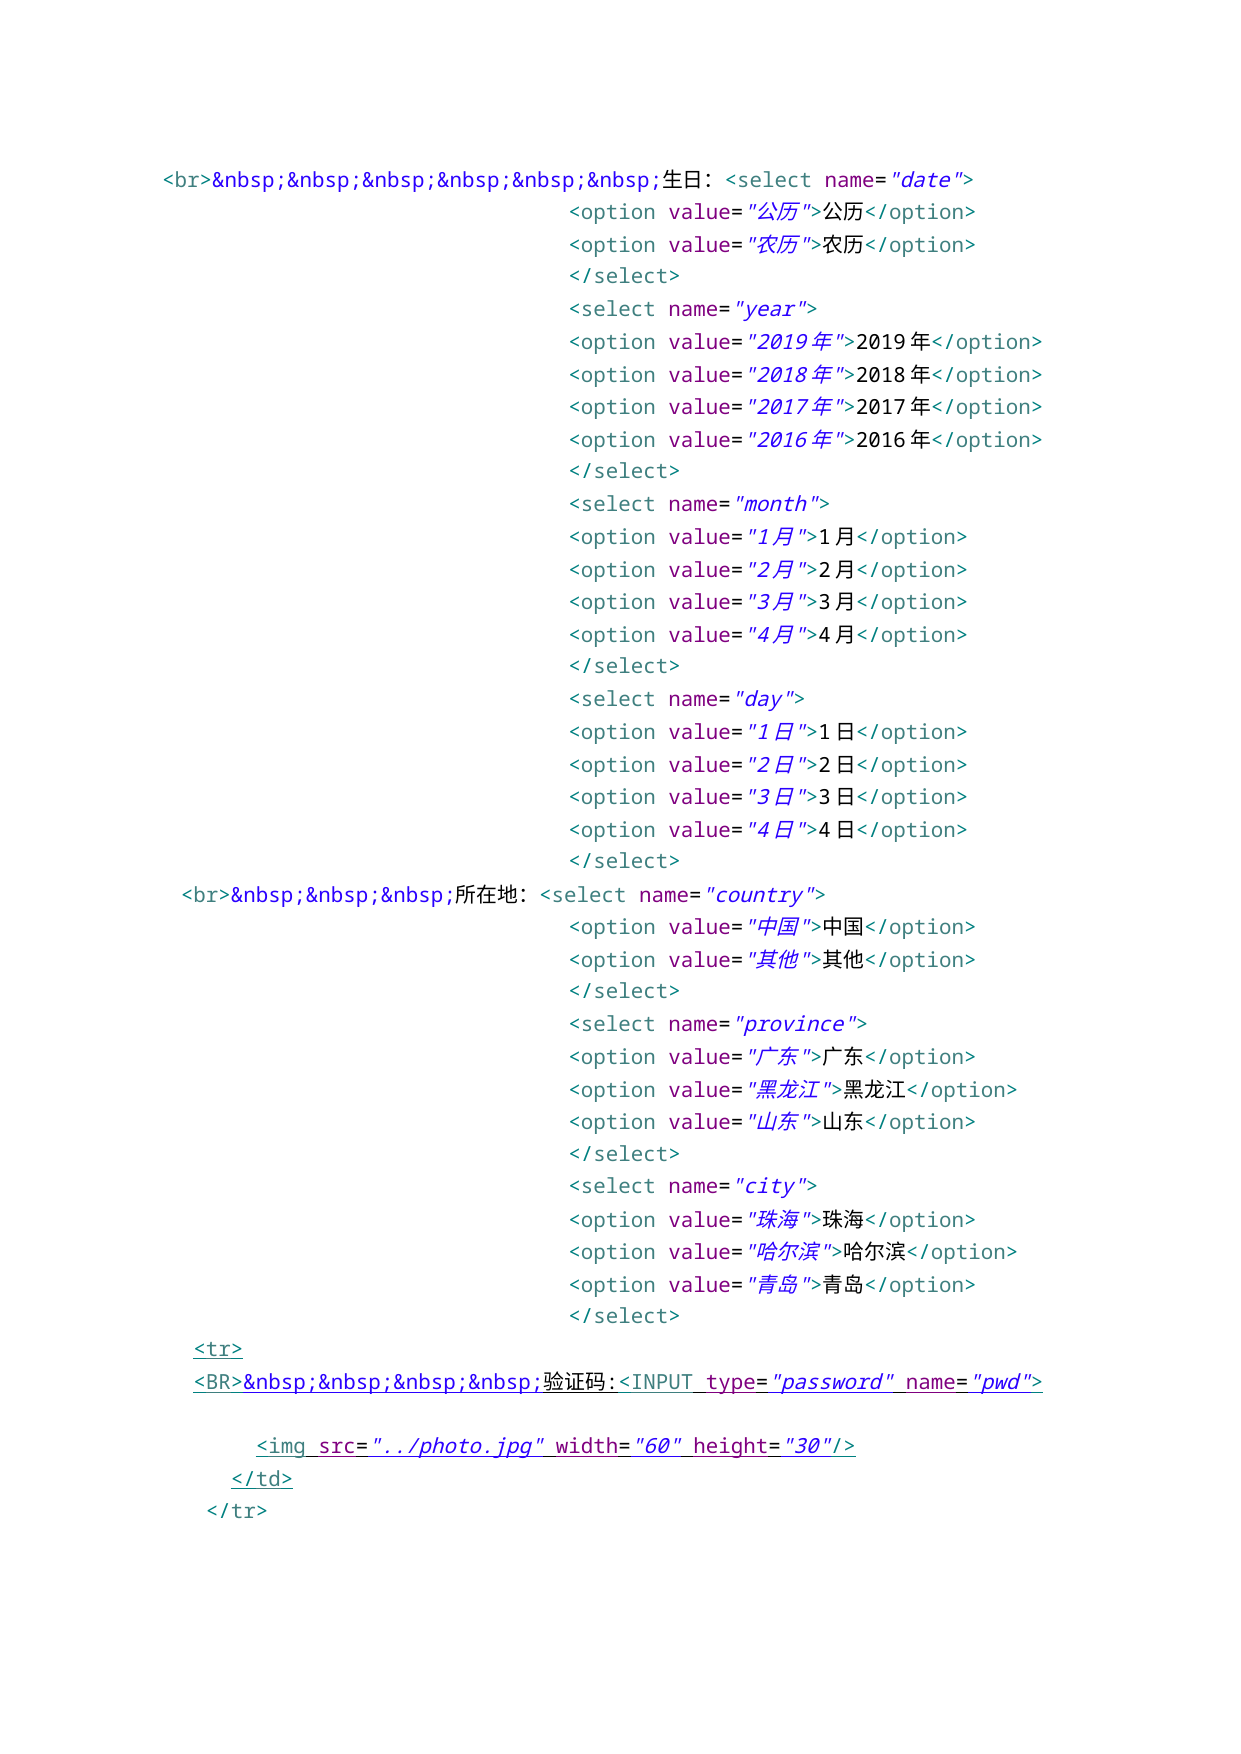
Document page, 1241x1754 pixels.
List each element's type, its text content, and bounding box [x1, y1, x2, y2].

text <tr> [118, 1332, 1093, 1364]
text <option value="其他">其他</option> [118, 942, 1093, 974]
text <option value="山东">山东</option> [118, 1104, 1093, 1137]
text <select name="province"> [118, 1007, 1093, 1039]
text </select> [118, 1299, 1093, 1332]
text <br>&nbsp;&nbsp;&nbsp;所在地：<select name="country"> [118, 877, 1093, 909]
text <img src="../photo.jpg" width="60" height="30"/> [118, 1429, 1093, 1462]
text </select> [118, 454, 1093, 487]
text </tr> [118, 1494, 1093, 1527]
text </select> [118, 844, 1093, 877]
text <select name="day"> [118, 682, 1093, 714]
text <option value="中国">中国</option> [118, 909, 1093, 942]
text <br>&nbsp;&nbsp;&nbsp;&nbsp;&nbsp;&nbsp;生日：<select name="date"> [118, 162, 1093, 194]
text <option value="1月">1月</option> [118, 519, 1093, 552]
text <option value="农历">农历</option> [118, 227, 1093, 259]
text </select> [118, 1137, 1093, 1169]
text <option value="青岛">青岛</option> [118, 1267, 1093, 1299]
text <option value="2019年">2019年</option> [118, 324, 1093, 357]
text <option value="3日">3日</option> [118, 779, 1093, 812]
text <select name="year"> [118, 292, 1093, 324]
text </td> [118, 1462, 1093, 1494]
text </select> [118, 259, 1093, 292]
text <BR>&nbsp;&nbsp;&nbsp;&nbsp;验证码:<INPUT type="password" name="pwd"> [118, 1364, 1093, 1397]
text <option value="3月">3月</option> [118, 584, 1093, 617]
text <option value="哈尔滨">哈尔滨</option> [118, 1234, 1093, 1267]
text <option value="广东">广东</option> [118, 1039, 1093, 1072]
text <option value="2017年">2017年</option> [118, 389, 1093, 422]
text <option value="4月">4月</option> [118, 617, 1093, 649]
text <option value="2日">2日</option> [118, 747, 1093, 779]
text </select> [118, 974, 1093, 1007]
text <option value="珠海">珠海</option> [118, 1202, 1093, 1234]
text <option value="4日">4日</option> [118, 812, 1093, 844]
text <option value="1日">1日</option> [118, 714, 1093, 747]
text </select> [118, 649, 1093, 682]
text <option value="公历">公历</option> [118, 194, 1093, 227]
text <option value="2月">2月</option> [118, 552, 1093, 584]
text <select name="city"> [118, 1169, 1093, 1202]
text <option value="黑龙江">黑龙江</option> [118, 1072, 1093, 1104]
text <select name="month"> [118, 487, 1093, 519]
text <option value="2018年">2018年</option> [118, 357, 1093, 389]
text <option value="2016年">2016年</option> [118, 422, 1093, 454]
